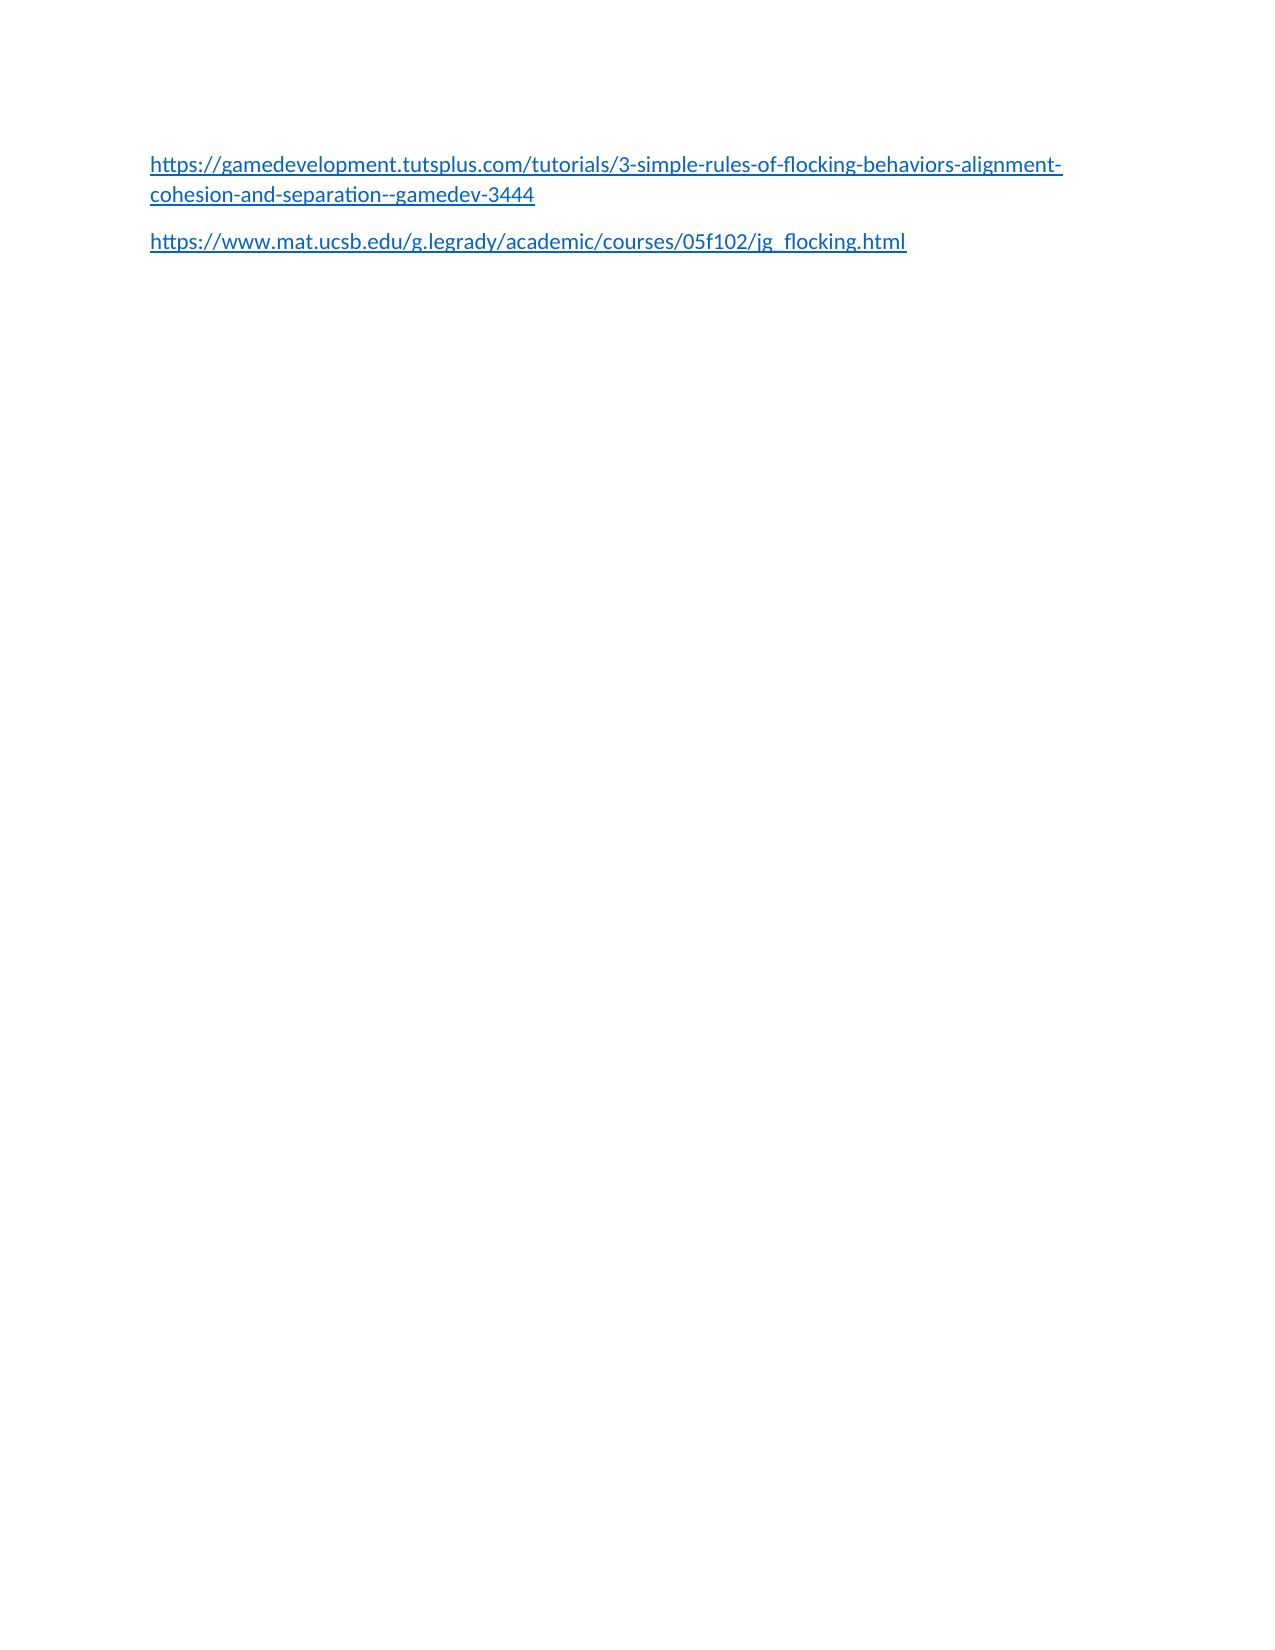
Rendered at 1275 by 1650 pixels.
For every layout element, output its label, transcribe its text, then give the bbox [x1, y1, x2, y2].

text https://www.mat.ucsb.edu/g.legrady/academic/courses/05f102/jg_flocking.html [150, 227, 1125, 255]
text https://gamedevelopment.tutsplus.com/tutorials/3-simple-rules-of-flocking-behaviors-alignment-cohesion-and-separation--gamedev-3444 [150, 150, 1125, 208]
